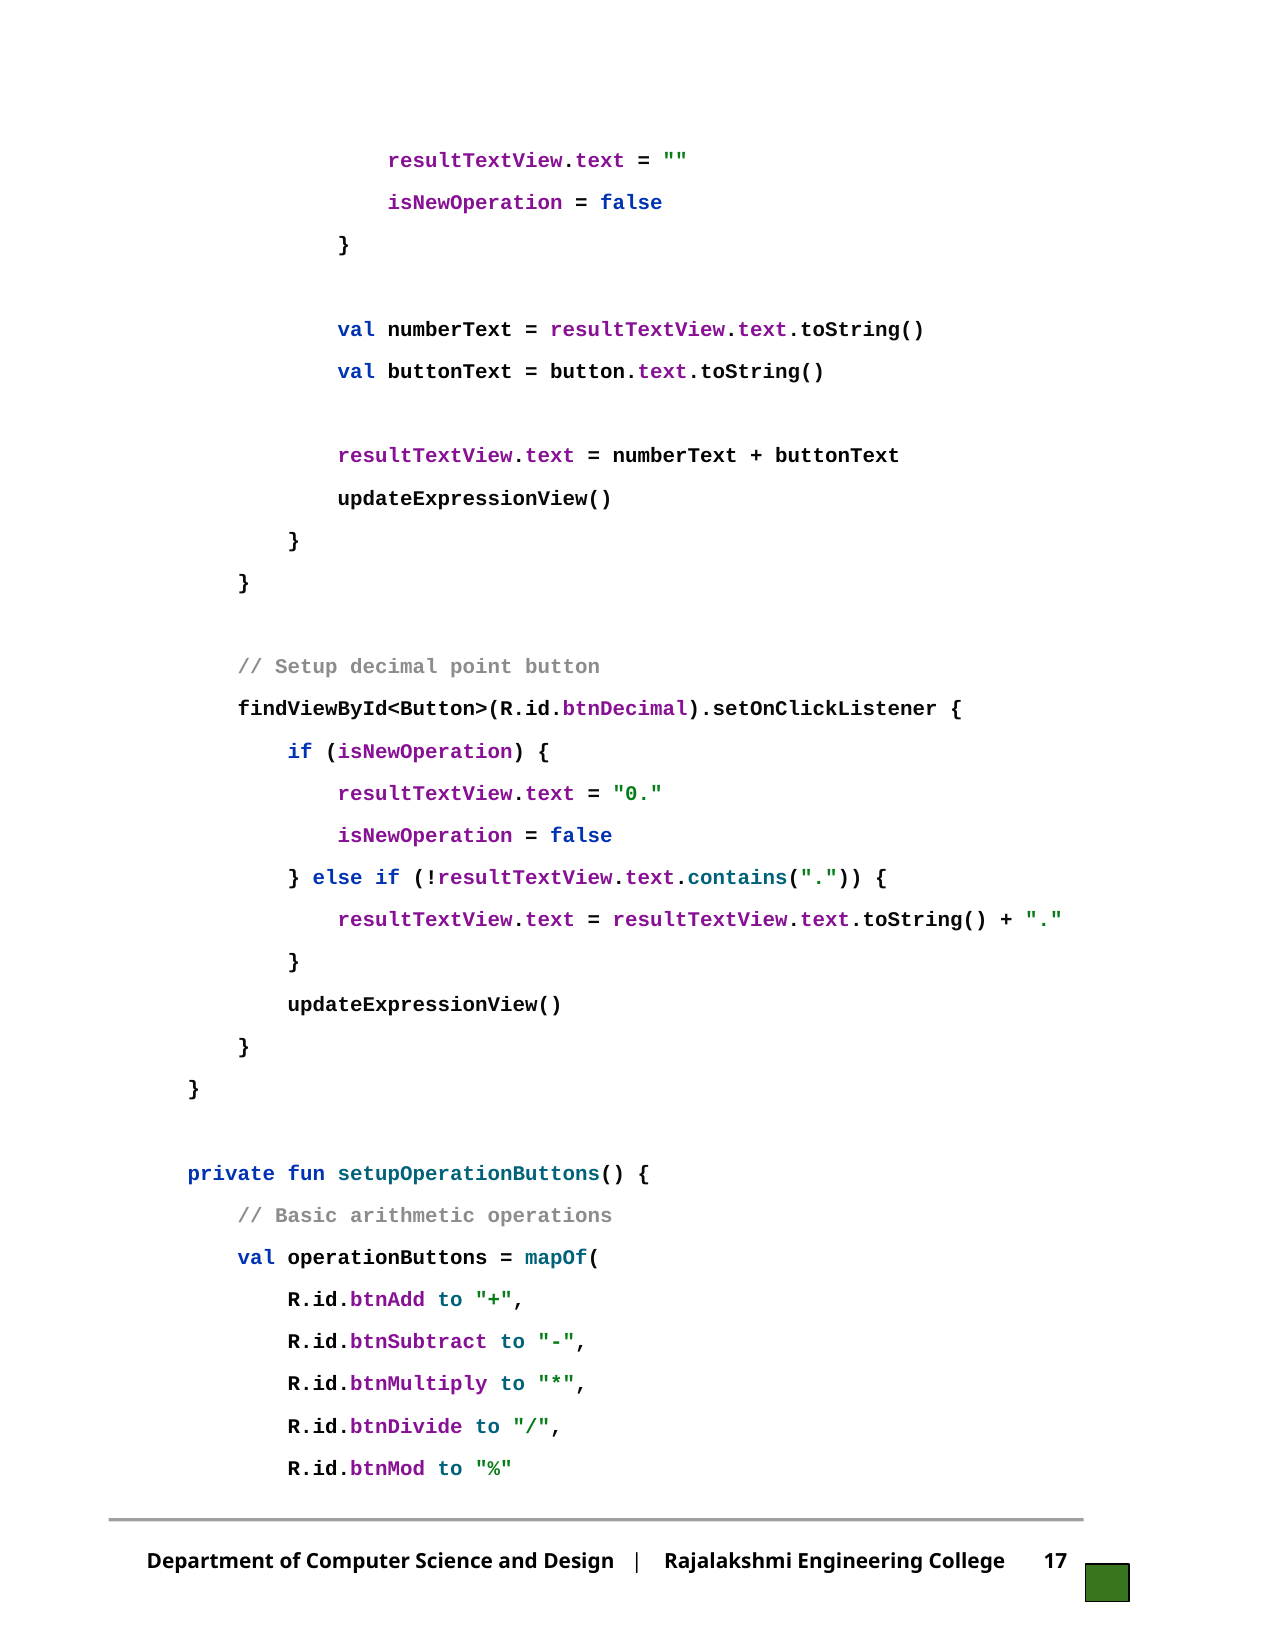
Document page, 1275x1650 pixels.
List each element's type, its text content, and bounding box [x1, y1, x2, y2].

text } [150, 572, 1125, 596]
text R.id.btnDivide to "/", [150, 1416, 1125, 1439]
text isNewOperation = false [150, 192, 1125, 216]
text resultTextView.text = "0." [150, 783, 1125, 806]
text } [150, 1036, 1125, 1059]
text } [150, 1078, 1125, 1102]
text resultTextView.text = resultTextView.text.toString() + "." [150, 909, 1125, 933]
text } else if (!resultTextView.text.contains(".")) { [150, 867, 1125, 891]
text R.id.btnSubtract to "-", [150, 1331, 1125, 1355]
text private fun setupOperationButtons() { [150, 1162, 1125, 1186]
text updateExpressionView() [150, 994, 1125, 1017]
text findViewById<Button>(R.id.btnDecimal).setOnClickListener { [150, 698, 1125, 722]
text resultTextView.text = "" [150, 150, 1125, 174]
text R.id.btnMod to "%" [150, 1458, 1125, 1481]
text R.id.btnAdd to "+", [150, 1289, 1125, 1313]
text isNewOperation = false [150, 825, 1125, 849]
text resultTextView.text = numberText + buttonText [150, 445, 1125, 469]
text // Basic arithmetic operations [150, 1205, 1125, 1228]
text } [150, 234, 1125, 258]
text updateExpressionView() [150, 487, 1125, 511]
text } [150, 952, 1125, 975]
text if (isNewOperation) { [150, 741, 1125, 764]
text } [150, 530, 1125, 553]
text val buttonText = button.text.toString() [150, 361, 1125, 384]
text // Setup decimal point button [150, 656, 1125, 680]
text val numberText = resultTextView.text.toString() [150, 319, 1125, 342]
text val operationButtons = mapOf( [150, 1247, 1125, 1271]
text R.id.btnMultiply to "*", [150, 1373, 1125, 1397]
